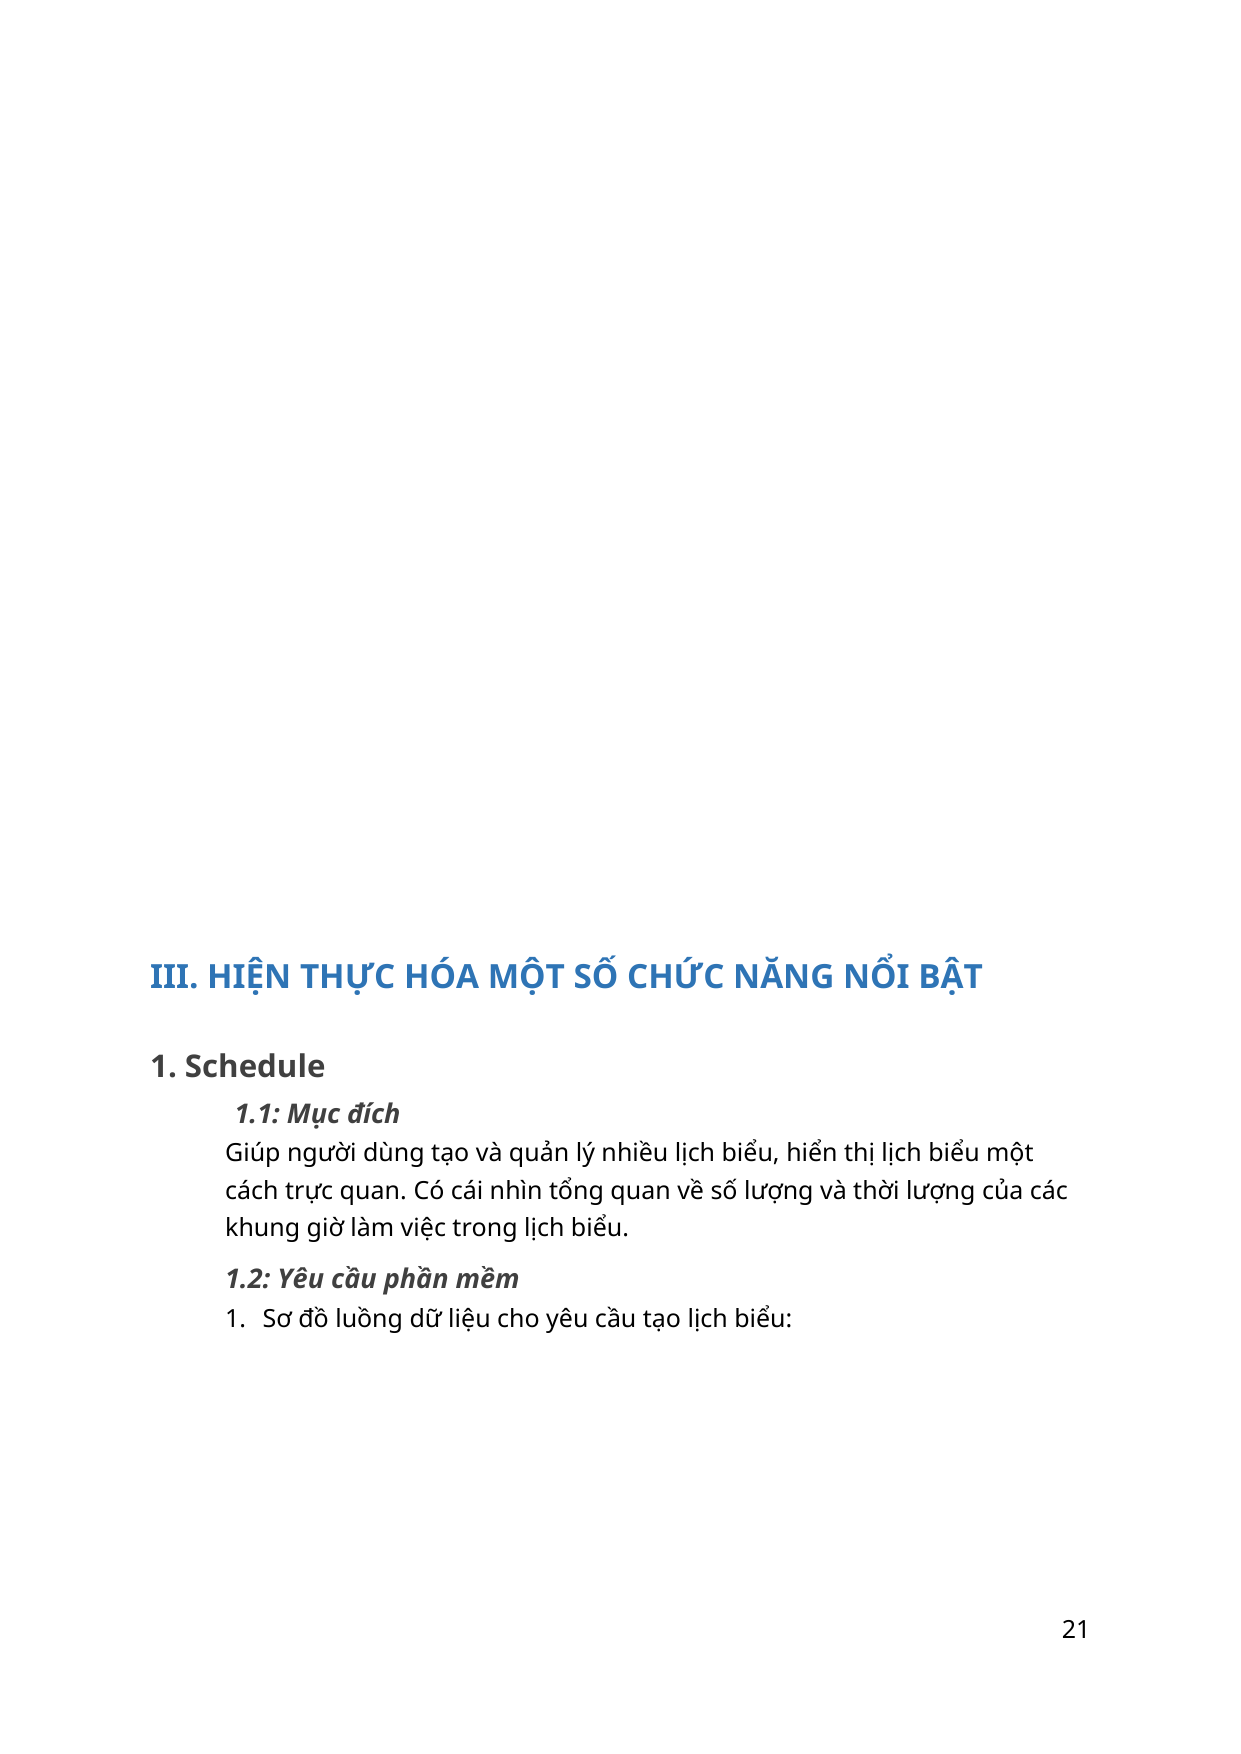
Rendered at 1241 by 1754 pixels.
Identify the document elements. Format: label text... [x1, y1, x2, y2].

text Giúp người dùng tạo và quản lý nhiều lịch biểu, hiển thị lịch biểu một cách trực quan. Có cái nhìn tổng quan về số lượng và thời lượng của các khung giờ làm việc trong lịch biểu. [225, 1135, 1090, 1244]
subtitle III. HIỆN THỰC HÓA MỘT SỐ CHỨC NĂNG NỔI BẬT [150, 952, 1090, 998]
subtitle 1.1: Mục đích [150, 1094, 1090, 1131]
subtitle 1. Schedule [150, 1044, 1090, 1086]
list Sơ đồ luồng dữ liệu cho yêu cầu tạo lịch biểu: [225, 1300, 1090, 1334]
subtitle 1.2: Yêu cầu phần mềm [225, 1260, 1090, 1297]
